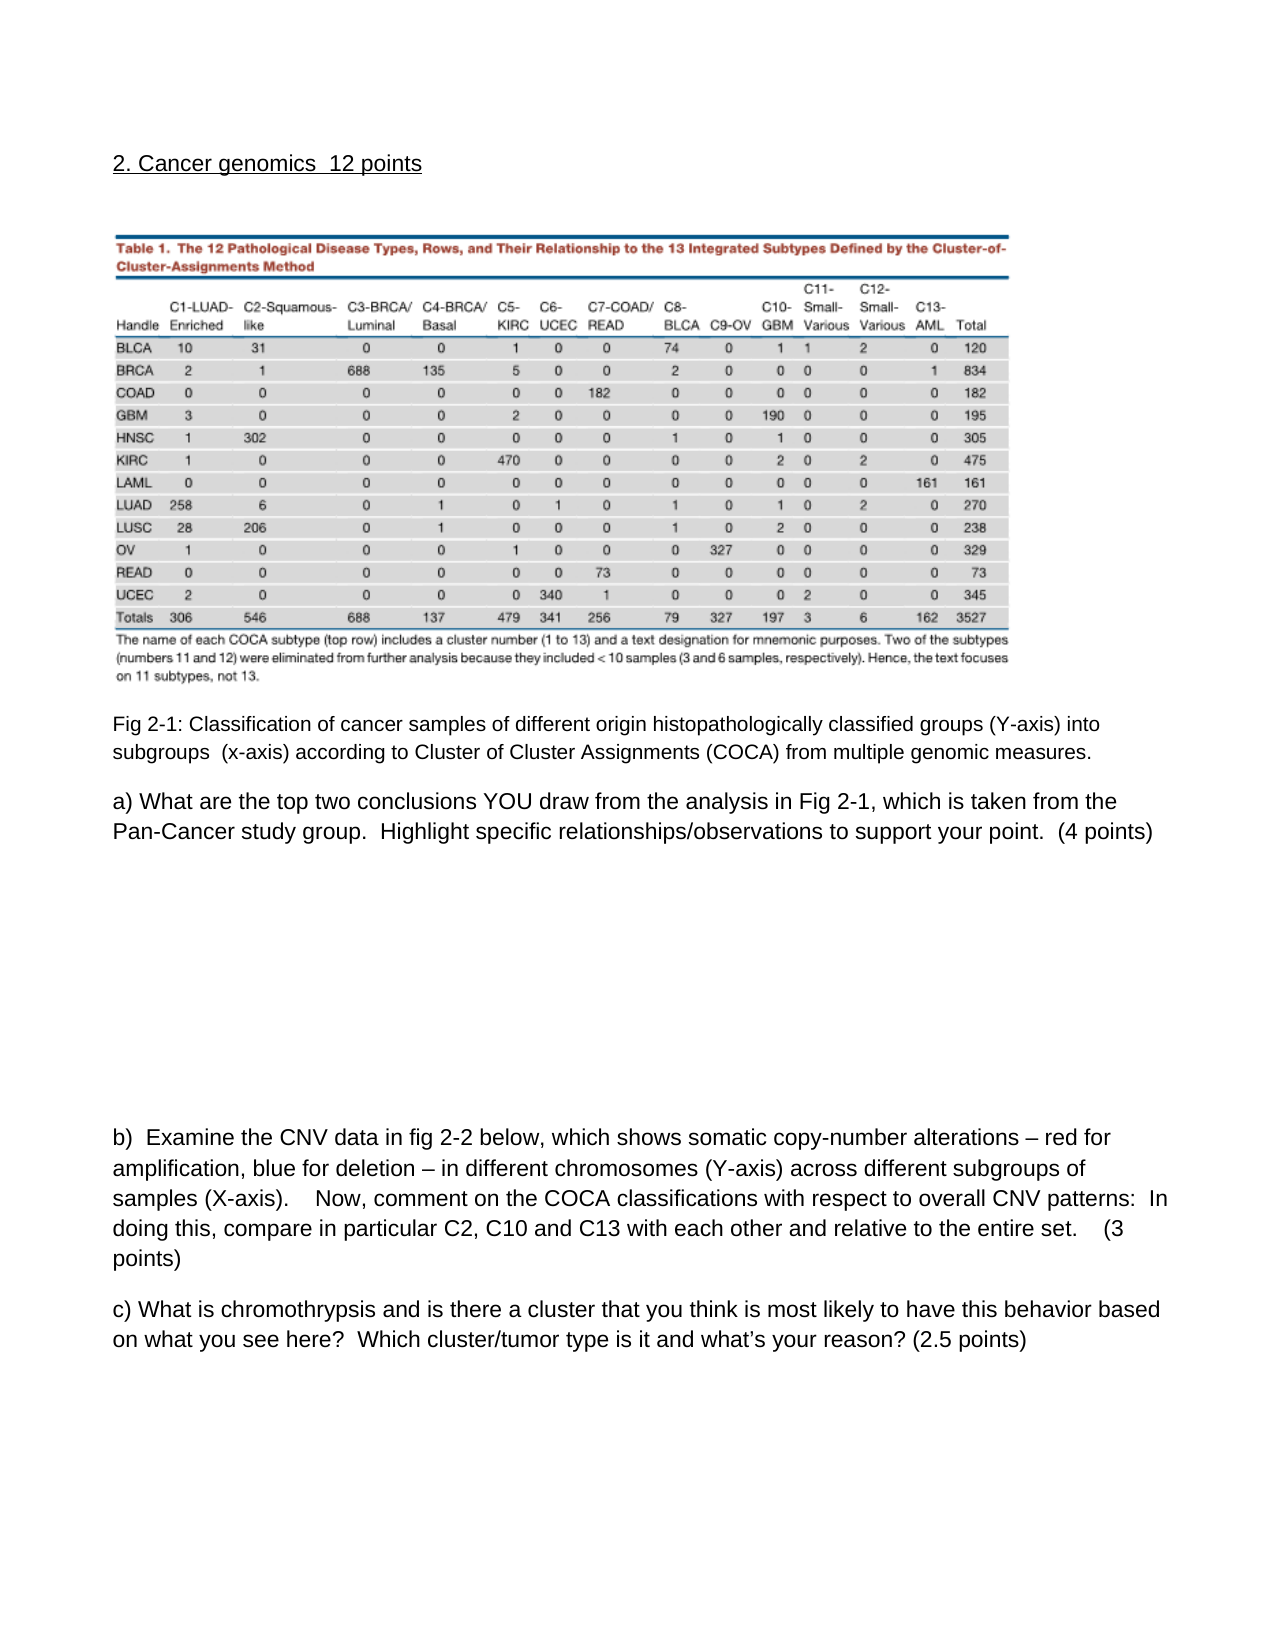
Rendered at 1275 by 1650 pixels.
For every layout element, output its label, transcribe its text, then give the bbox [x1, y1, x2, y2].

text b) Examine the CNV data in fig 2-2 below, which shows somatic copy-number alterations – red for amplification, blue for deletion – in different chromosomes (Y-axis) across different subgroups of samples (X-axis). Now, comment on the COCA classifications with respect to overall CNV patterns: In doing this, compare in particular C2, C10 and C13 with each other and relative to the entire set. (3 points) [112, 1124, 1170, 1272]
text 2. Cancer genomics 12 points [112, 150, 1170, 176]
text Fig 2-1: Classification of cancer samples of different origin histopathologically classified groups (Y-axis) into subgroups (x-axis) according to Cluster of Cluster Assignments (COCA) from multiple genomic measures. [112, 712, 1170, 763]
picture [112, 231, 1013, 687]
text a) What are the top two conclusions YOU draw from the analysis in Fig 2-1, which is taken from the Pan-Cancer study group. Highlight specific relationships/observations to support your point. (4 points) [112, 788, 1170, 844]
text c) What is chromothrypsis and is there a cluster that you think is most likely to have this behavior based on what you see here? Which cluster/tumor type is it and what’s your reason? (2.5 points) [112, 1296, 1170, 1353]
